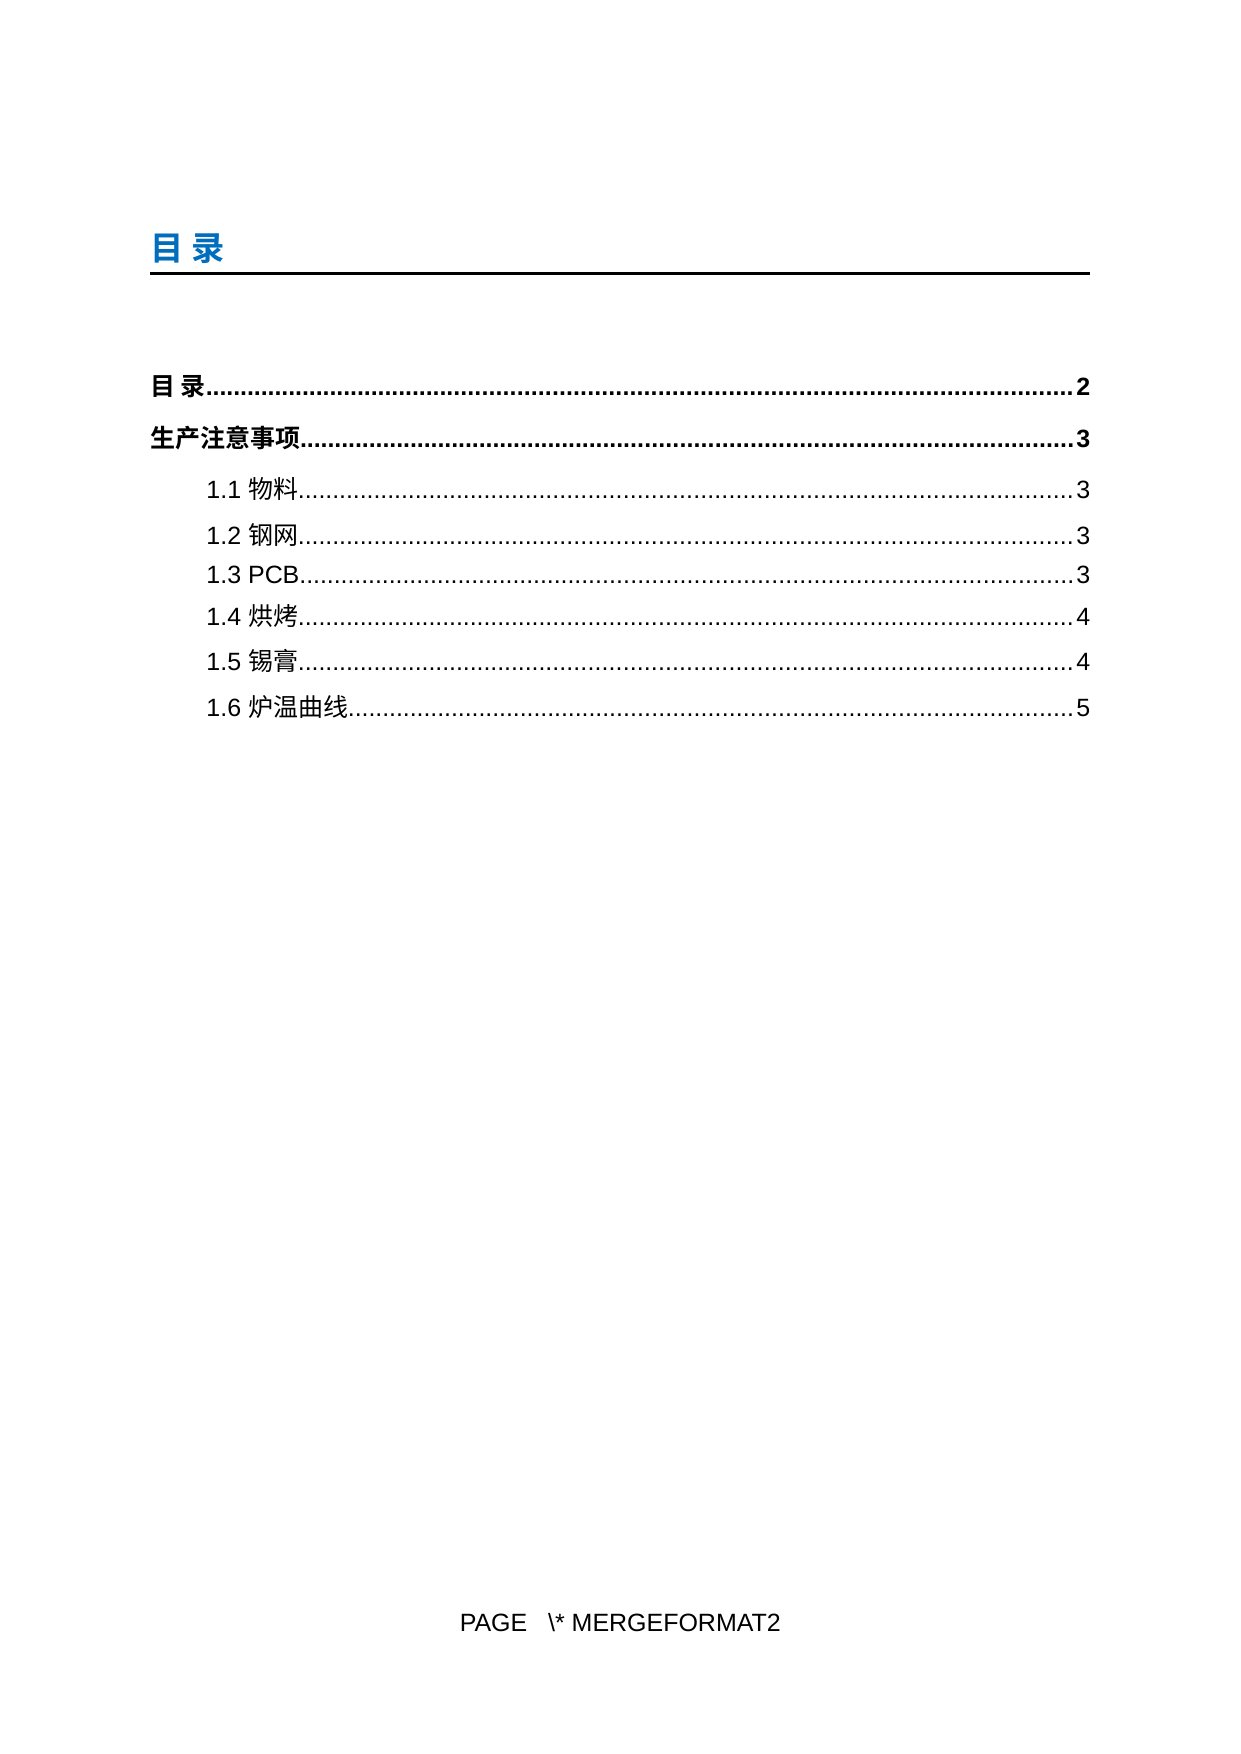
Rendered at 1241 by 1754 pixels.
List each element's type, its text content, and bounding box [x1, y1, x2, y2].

text 1.3 PCB 3 [206, 561, 1090, 589]
text 1.2 钢网 3 [206, 515, 1090, 551]
text 1.1 物料 3 [206, 470, 1090, 506]
text 目 录 2 [150, 367, 1090, 403]
text 1.5 锡膏 4 [206, 642, 1090, 678]
text 目 录 [150, 222, 1090, 272]
text 1.6 炉温曲线 5 [206, 687, 1090, 723]
text 生产注意事项 3 [150, 418, 1090, 454]
text 1.4 烘烤 4 [206, 596, 1090, 633]
